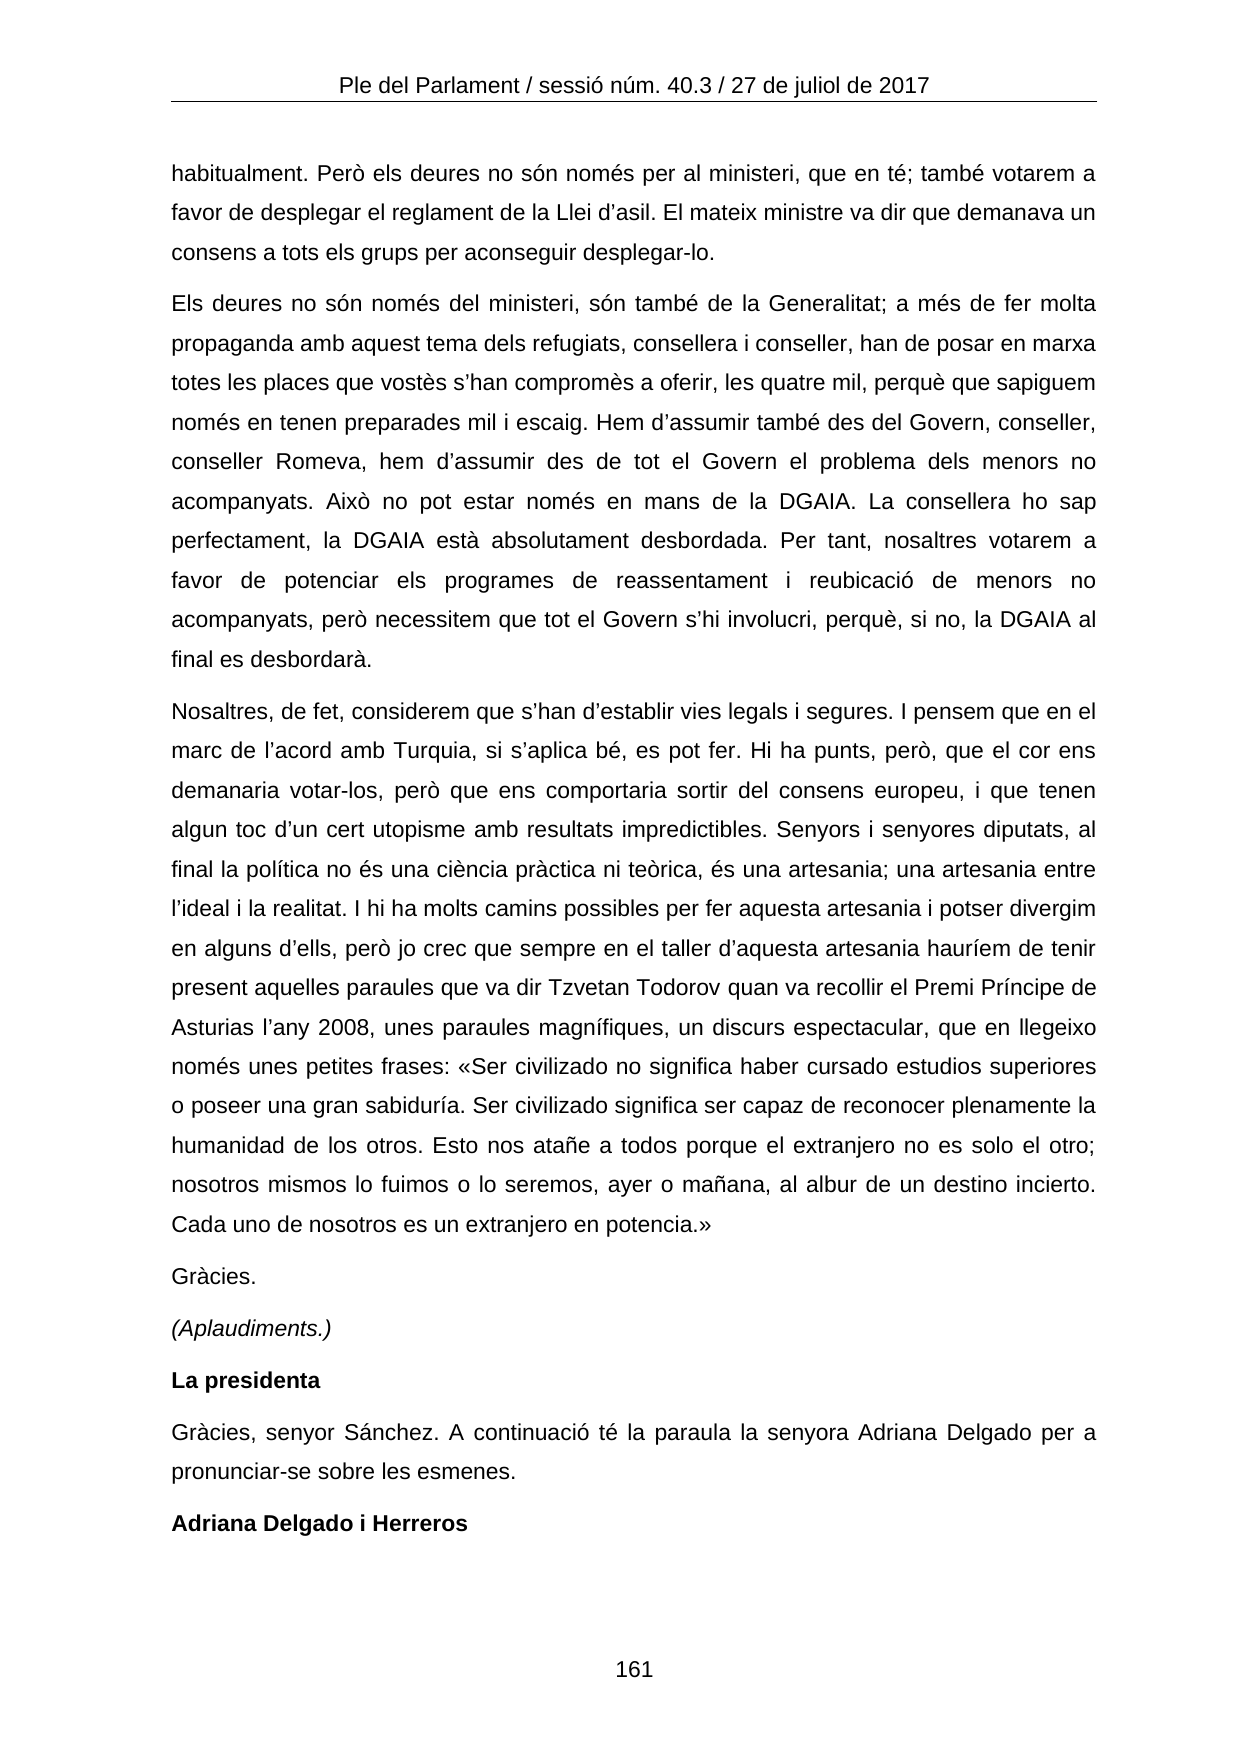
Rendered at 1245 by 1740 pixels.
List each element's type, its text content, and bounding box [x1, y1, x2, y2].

text Gràcies, senyor Sánchez. A continuació té la paraula la senyora Adriana Delgado per a pronunciar-se sobre les esmenes. [171, 1419, 1097, 1485]
text Nosaltres, de fet, considerem que s’han d’establir vies legals i segures. I pensem que en el marc de l’acord amb Turquia, si s’aplica bé, es pot fer. Hi ha punts, però, que el cor ens demanaria votar-los, però que ens comportaria sortir del consens europeu, i que tenen algun toc d’un cert utopisme amb resultats impredictibles. Senyors i senyores diputats, al final la política no és una ciència pràctica ni teòrica, és una artesania; una artesania entre l’ideal i la realitat. I hi ha molts camins possibles per fer aquesta artesania i potser divergim en alguns d’ells, però jo crec que sempre en el taller d’aquesta artesania hauríem de tenir present aquelles paraules que va dir Tzvetan Todorov ​quan va recollir el Premi Príncipe de Asturias l’any 2008, unes paraules magnífiques, un discurs espectacular, que en llegeixo només unes petites frases: «Ser civilizado no significa haber cursado estudios superiores o poseer una gran sabiduría. Ser civilizado significa ser capaz de reconocer plenamente la humanidad de los otros. Esto nos atañe a todos porque el extranjero no es solo el otro; nosotros mismos lo fuimos o lo seremos, ayer o mañana, al albur de un destino incierto. Cada uno de nosotros es un extranjero en potencia.» [171, 698, 1097, 1237]
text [171, 159, 1097, 265]
text Els deures no són només del ministeri, són també de la Generalitat; a més de fer molta propaganda amb aquest tema dels refugiats, consellera i conseller, han de posar en marxa totes les places que vostès s’han compromès a oferir, les quatre mil, perquè que sapiguem només en tenen preparades mil i escaig. Hem d’assumir també des del Govern, conseller, conseller Romeva, hem d’assumir des de tot el Govern el problema dels menors no acompanyats. Això no pot estar només en mans de la DGAIA. La consellera ho sap perfectament, la DGAIA està absolutament desbordada. Per tant, nosaltres votarem a favor de potenciar els programes de reassentament i reubicació de menors no acompanyats, però necessitem que tot el Govern s’hi involucri, perquè, si no, la DGAIA al final es desbordarà. [171, 290, 1097, 672]
text (Aplaudiments.) [171, 1315, 1097, 1341]
text La presidenta [171, 1367, 1097, 1393]
text Gràcies. [171, 1263, 1097, 1289]
text Adriana Delgado i Herreros [171, 1510, 1097, 1537]
